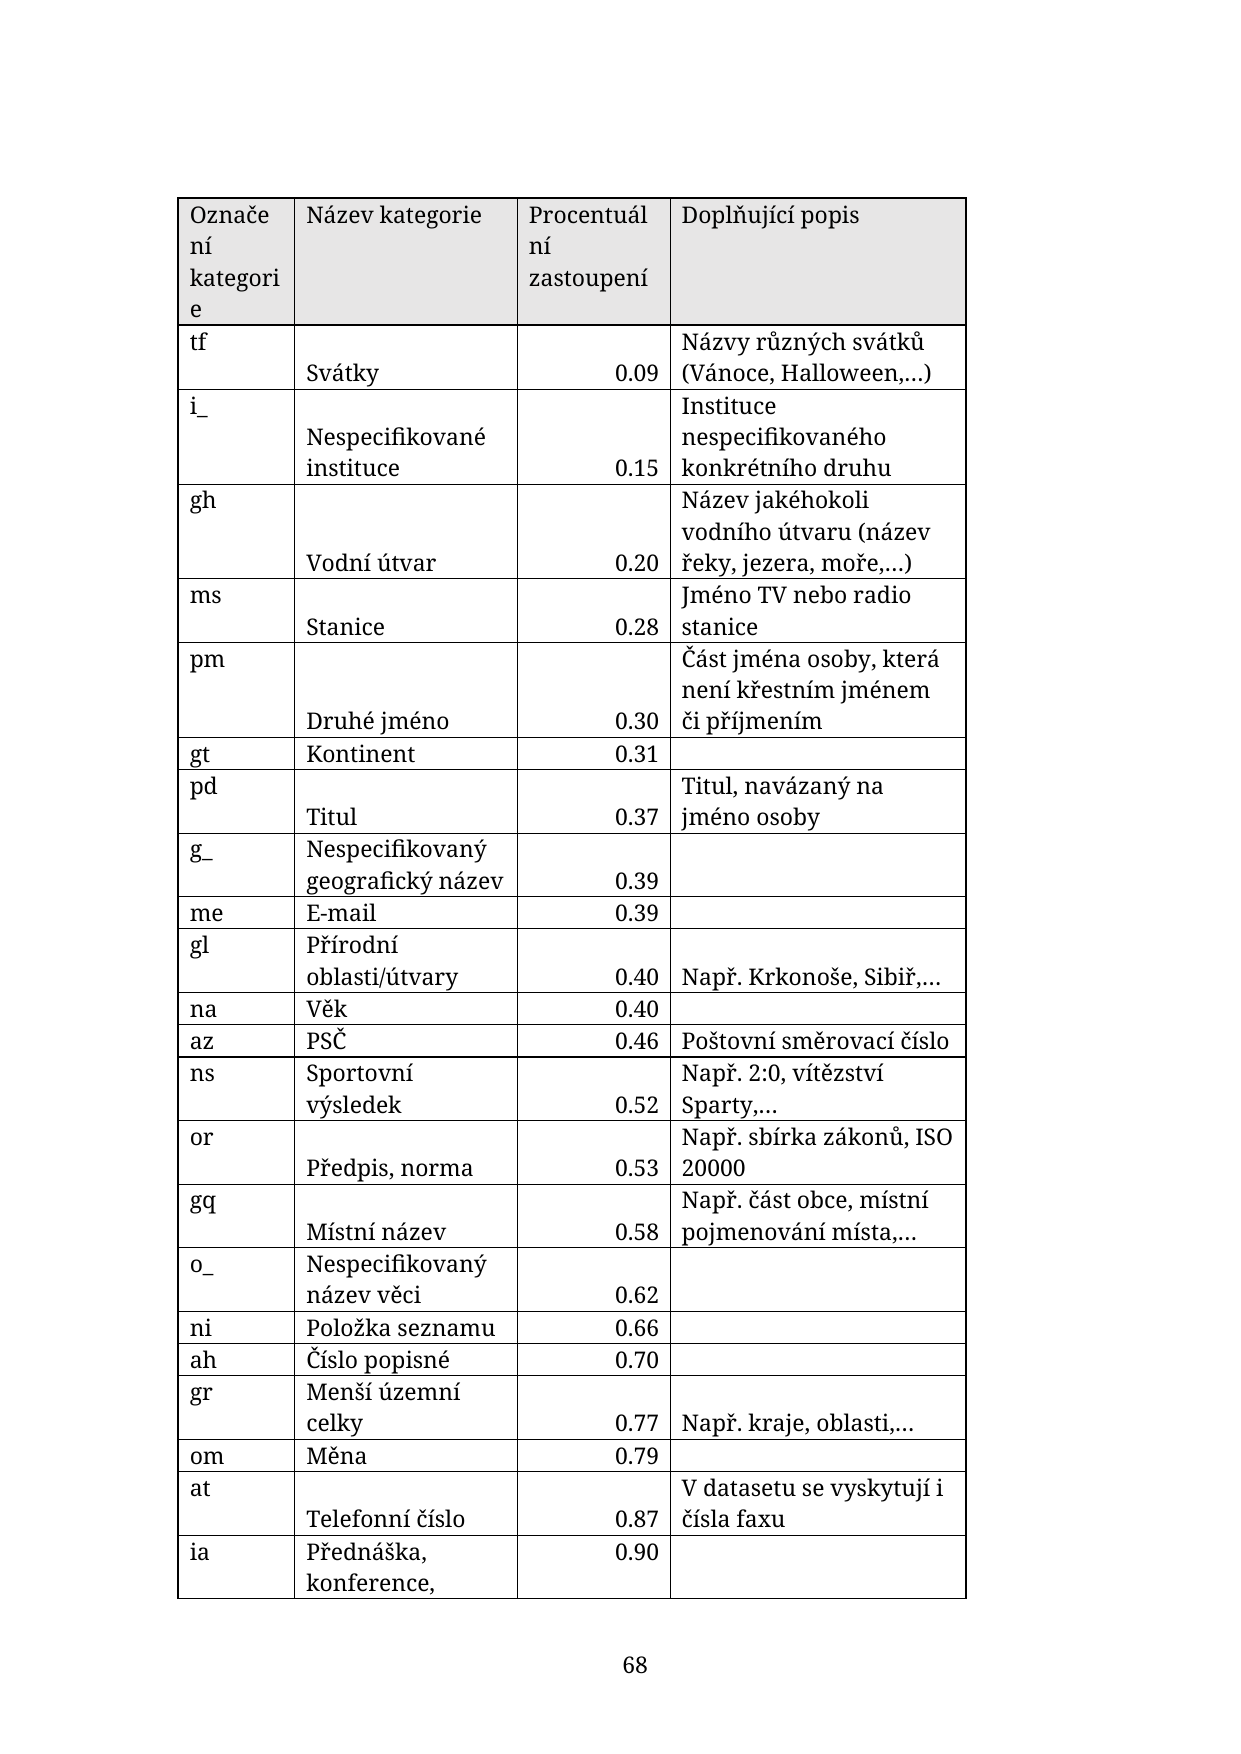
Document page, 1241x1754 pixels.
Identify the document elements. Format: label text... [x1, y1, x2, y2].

table_cell 0.46 [518, 1025, 670, 1056]
table_cell Menší územní celky [295, 1376, 517, 1439]
table_cell [671, 1536, 965, 1598]
table_header Doplňující popis [671, 199, 965, 324]
table_cell Nespecifikovaný geografický název [295, 834, 517, 896]
table_cell ns [179, 1058, 294, 1120]
table_cell Číslo popisné [295, 1344, 517, 1375]
table_cell 0.53 [518, 1121, 670, 1183]
table_cell Poštovní směrovací číslo [671, 1025, 965, 1056]
table_cell 0.58 [518, 1185, 670, 1247]
table_cell [671, 897, 965, 928]
table_cell gr [179, 1376, 294, 1439]
table_cell ms [179, 579, 294, 642]
table_cell 0.90 [518, 1536, 670, 1598]
table_cell V datasetu se vyskytují i čísla faxu [671, 1472, 965, 1534]
table_cell [671, 993, 965, 1024]
table_cell 0.52 [518, 1058, 670, 1120]
table_cell om [179, 1440, 294, 1471]
table_header Procentuální zastoupení [518, 199, 670, 324]
table_cell E-mail [295, 897, 517, 928]
table_cell pd [179, 770, 294, 832]
table_cell i_ [179, 390, 294, 483]
table_cell Např. Krkonoše, Sibiř,… [671, 929, 965, 992]
table_cell 0.28 [518, 579, 670, 642]
table_cell g_ [179, 834, 294, 896]
table_cell 0.09 [518, 326, 670, 389]
table_cell 0.39 [518, 834, 670, 896]
table_cell Přednáška, konference, soutěž [295, 1536, 517, 1598]
table_cell 0.37 [518, 770, 670, 832]
table_cell Jméno TV nebo radio stanice [671, 579, 965, 642]
table_cell 0.62 [518, 1248, 670, 1311]
table_cell Měna [295, 1440, 517, 1471]
table_cell Položka seznamu [295, 1312, 517, 1343]
table_cell Část jména osoby, která není křestním jménem či příjmením [671, 643, 965, 737]
table_cell me [179, 897, 294, 928]
table_cell 0.15 [518, 390, 670, 483]
table_cell 0.20 [518, 485, 670, 578]
table_cell Např. kraje, oblasti,… [671, 1376, 965, 1439]
table_cell na [179, 993, 294, 1024]
table_cell [671, 834, 965, 896]
table_cell Např. část obce, místní pojmenování místa,… [671, 1185, 965, 1247]
table_cell Instituce nespecifikovaného konkrétního druhu [671, 390, 965, 483]
table_cell pm [179, 643, 294, 737]
table_cell 0.30 [518, 643, 670, 737]
table_cell Svátky [295, 326, 517, 389]
table_cell 0.40 [518, 929, 670, 992]
table_cell Stanice [295, 579, 517, 642]
table_cell 0.77 [518, 1376, 670, 1439]
table_cell PSČ [295, 1025, 517, 1056]
table_cell Názvy různých svátků (Vánoce, Halloween,…) [671, 326, 965, 389]
table_cell Nespecifikovaný název věci [295, 1248, 517, 1311]
table_cell [671, 1440, 965, 1471]
table_header Název kategorie [295, 199, 517, 324]
table_cell 0.70 [518, 1344, 670, 1375]
table_cell Titul, navázaný na jméno osoby [671, 770, 965, 832]
table_cell Místní název [295, 1185, 517, 1247]
table_cell Vodní útvar [295, 485, 517, 578]
table_cell [671, 1248, 965, 1311]
table_cell Přírodní oblasti/útvary [295, 929, 517, 992]
table_cell gt [179, 738, 294, 769]
table_cell Nespecifikované instituce [295, 390, 517, 483]
table_cell 0.79 [518, 1440, 670, 1471]
table_cell Věk [295, 993, 517, 1024]
table_cell Sportovní výsledek [295, 1058, 517, 1120]
table_cell Název jakéhokoli vodního útvaru (název řeky, jezera, moře,…) [671, 485, 965, 578]
table_cell Druhé jméno [295, 643, 517, 737]
table_cell ni [179, 1312, 294, 1343]
table_cell at [179, 1472, 294, 1534]
table_cell [671, 1344, 965, 1375]
table_cell 0.39 [518, 897, 670, 928]
table_cell [671, 738, 965, 769]
table_cell gl [179, 929, 294, 992]
table_cell Telefonní číslo [295, 1472, 517, 1534]
table_cell Kontinent [295, 738, 517, 769]
table_cell Titul [295, 770, 517, 832]
table_cell Např. 2:0, vítězství Sparty,… [671, 1058, 965, 1120]
table_cell 0.87 [518, 1472, 670, 1534]
table_cell or [179, 1121, 294, 1183]
table_cell Např. sbírka zákonů, ISO 20000 [671, 1121, 965, 1183]
table_cell [671, 1312, 965, 1343]
table_cell o_ [179, 1248, 294, 1311]
table_cell Předpis, norma [295, 1121, 517, 1183]
table_header Označení kategorie [179, 199, 294, 324]
table_cell tf [179, 326, 294, 389]
table_cell 0.40 [518, 993, 670, 1024]
table_cell ah [179, 1344, 294, 1375]
table_cell az [179, 1025, 294, 1056]
table_cell gh [179, 485, 294, 578]
table_cell ia [179, 1536, 294, 1598]
table_cell 0.31 [518, 738, 670, 769]
table_cell gq [179, 1185, 294, 1247]
table_cell 0.66 [518, 1312, 670, 1343]
